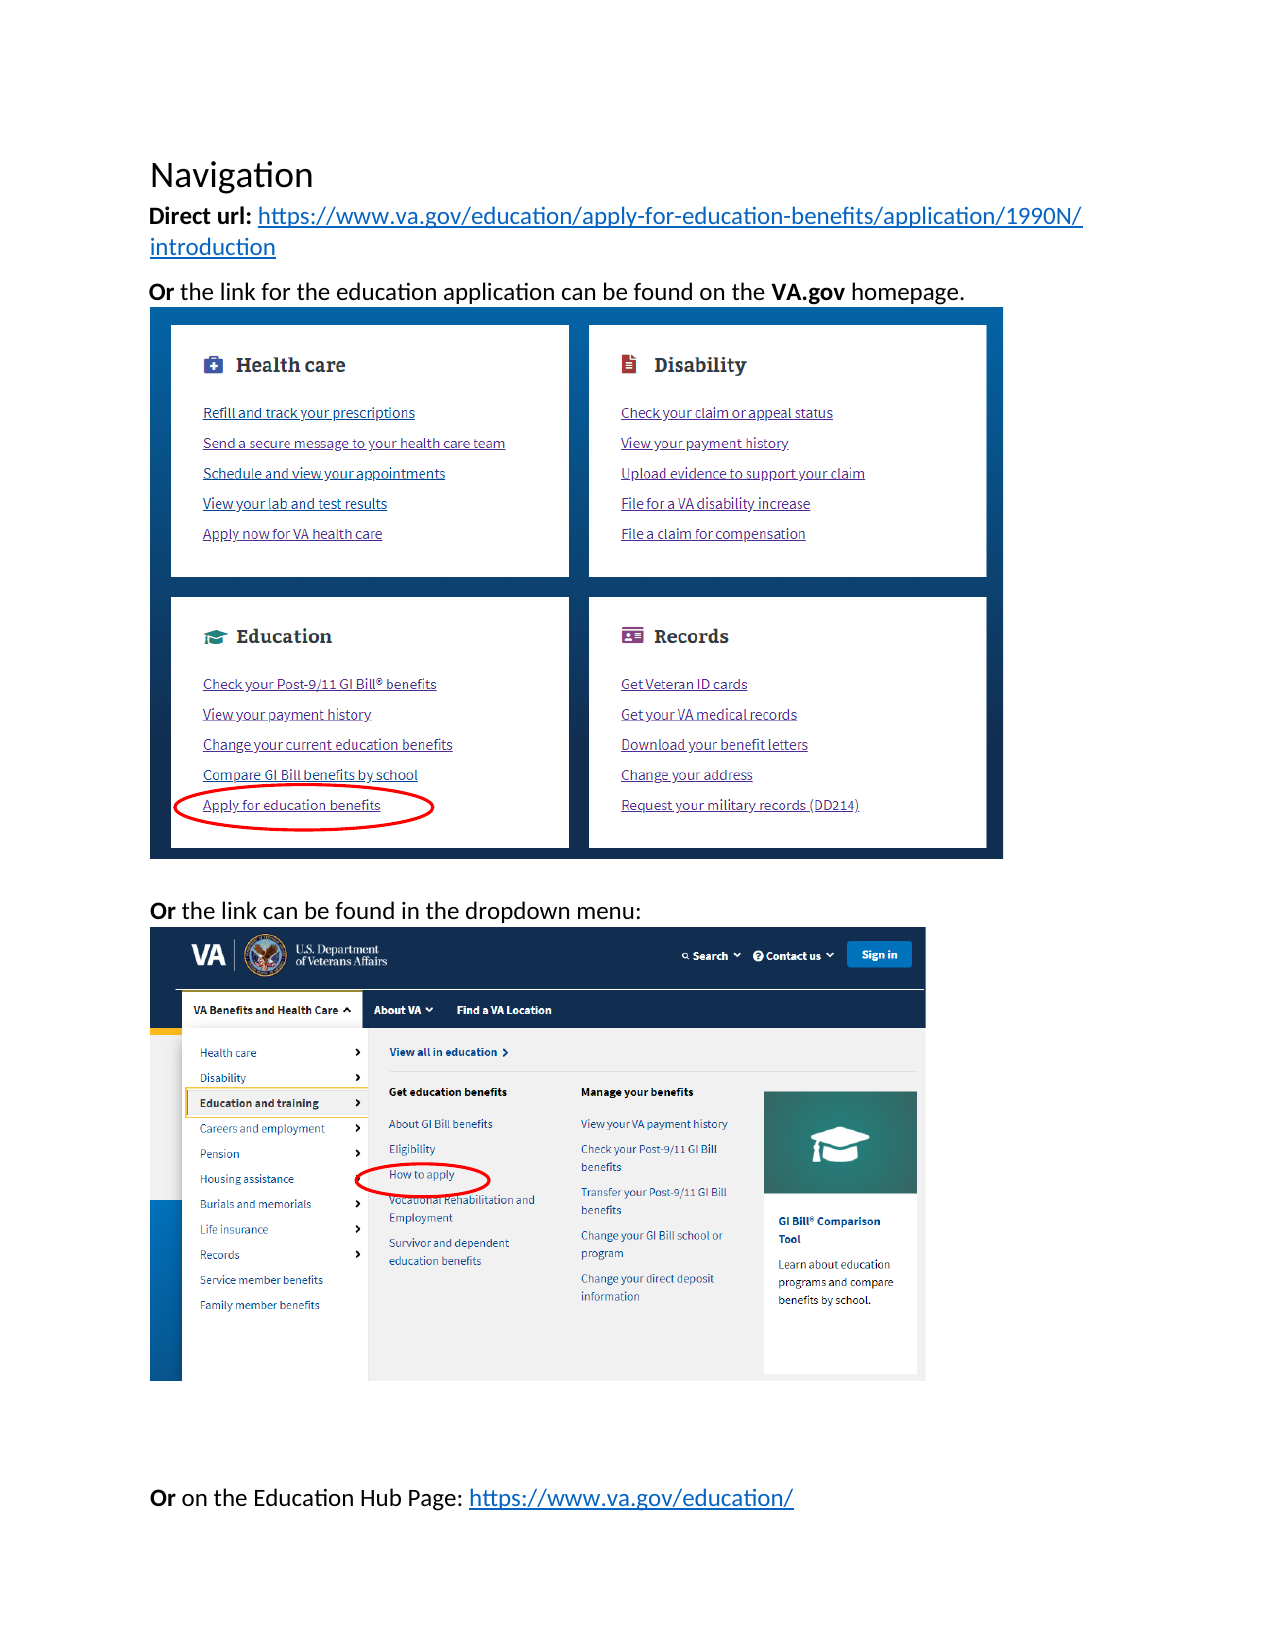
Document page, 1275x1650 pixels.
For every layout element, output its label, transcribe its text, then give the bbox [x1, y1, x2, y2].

text Or the link for the education application can be found on the ​VA.gov​ homepage. [148, 276, 1127, 306]
picture [150, 307, 1004, 859]
text Or on the Education Hub Page: https://www.va.gov/education/ [150, 1482, 1137, 1512]
text Or the link can be found in the dropdown menu: [150, 895, 1137, 925]
text Direct url:​ https://www.va.gov/education/apply-for-education-benefits/application/1990N/introduction [148, 200, 1127, 262]
picture [150, 927, 926, 1381]
subtitle Navigation [150, 151, 1137, 196]
